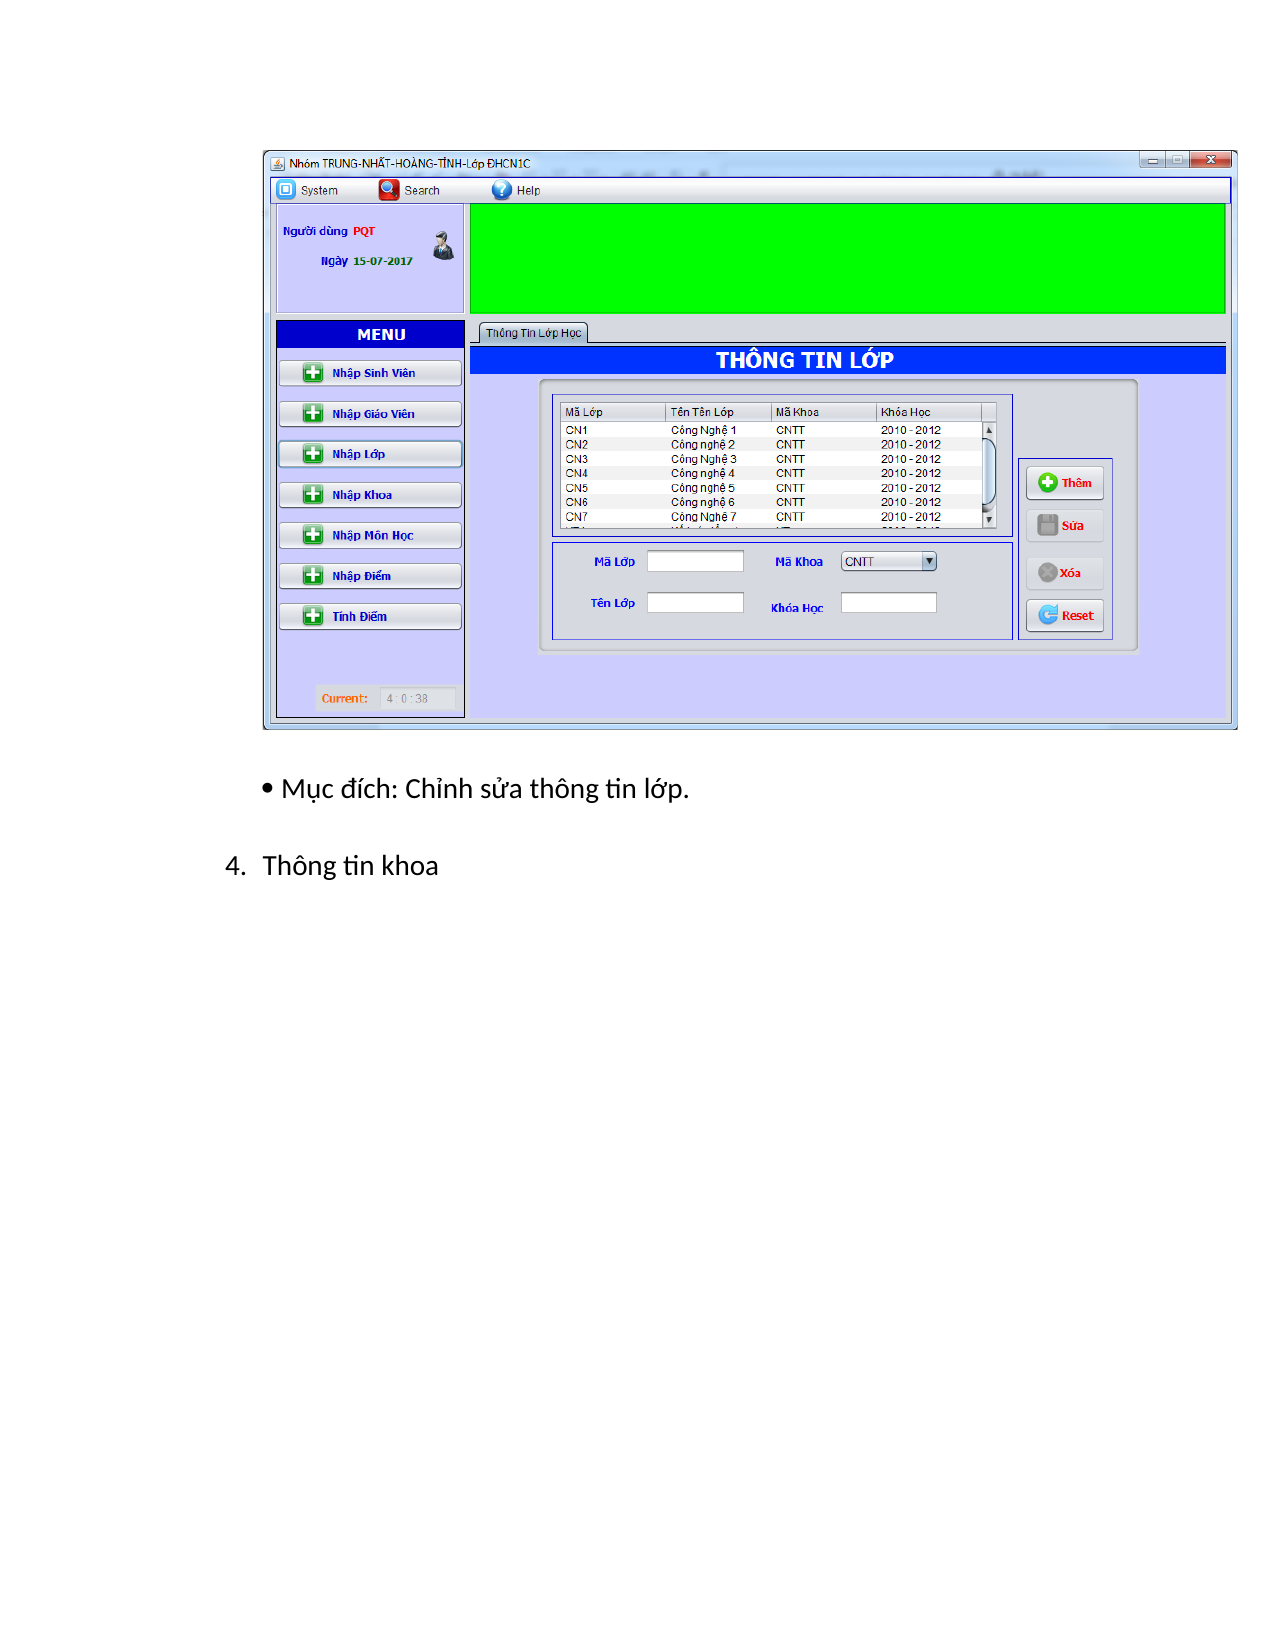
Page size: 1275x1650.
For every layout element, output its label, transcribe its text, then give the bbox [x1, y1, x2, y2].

list Mục đích: Chỉnh sửa thông tin lớp. [262, 770, 1125, 806]
list Thông tin khoa [225, 847, 1125, 883]
picture [262, 150, 1238, 730]
